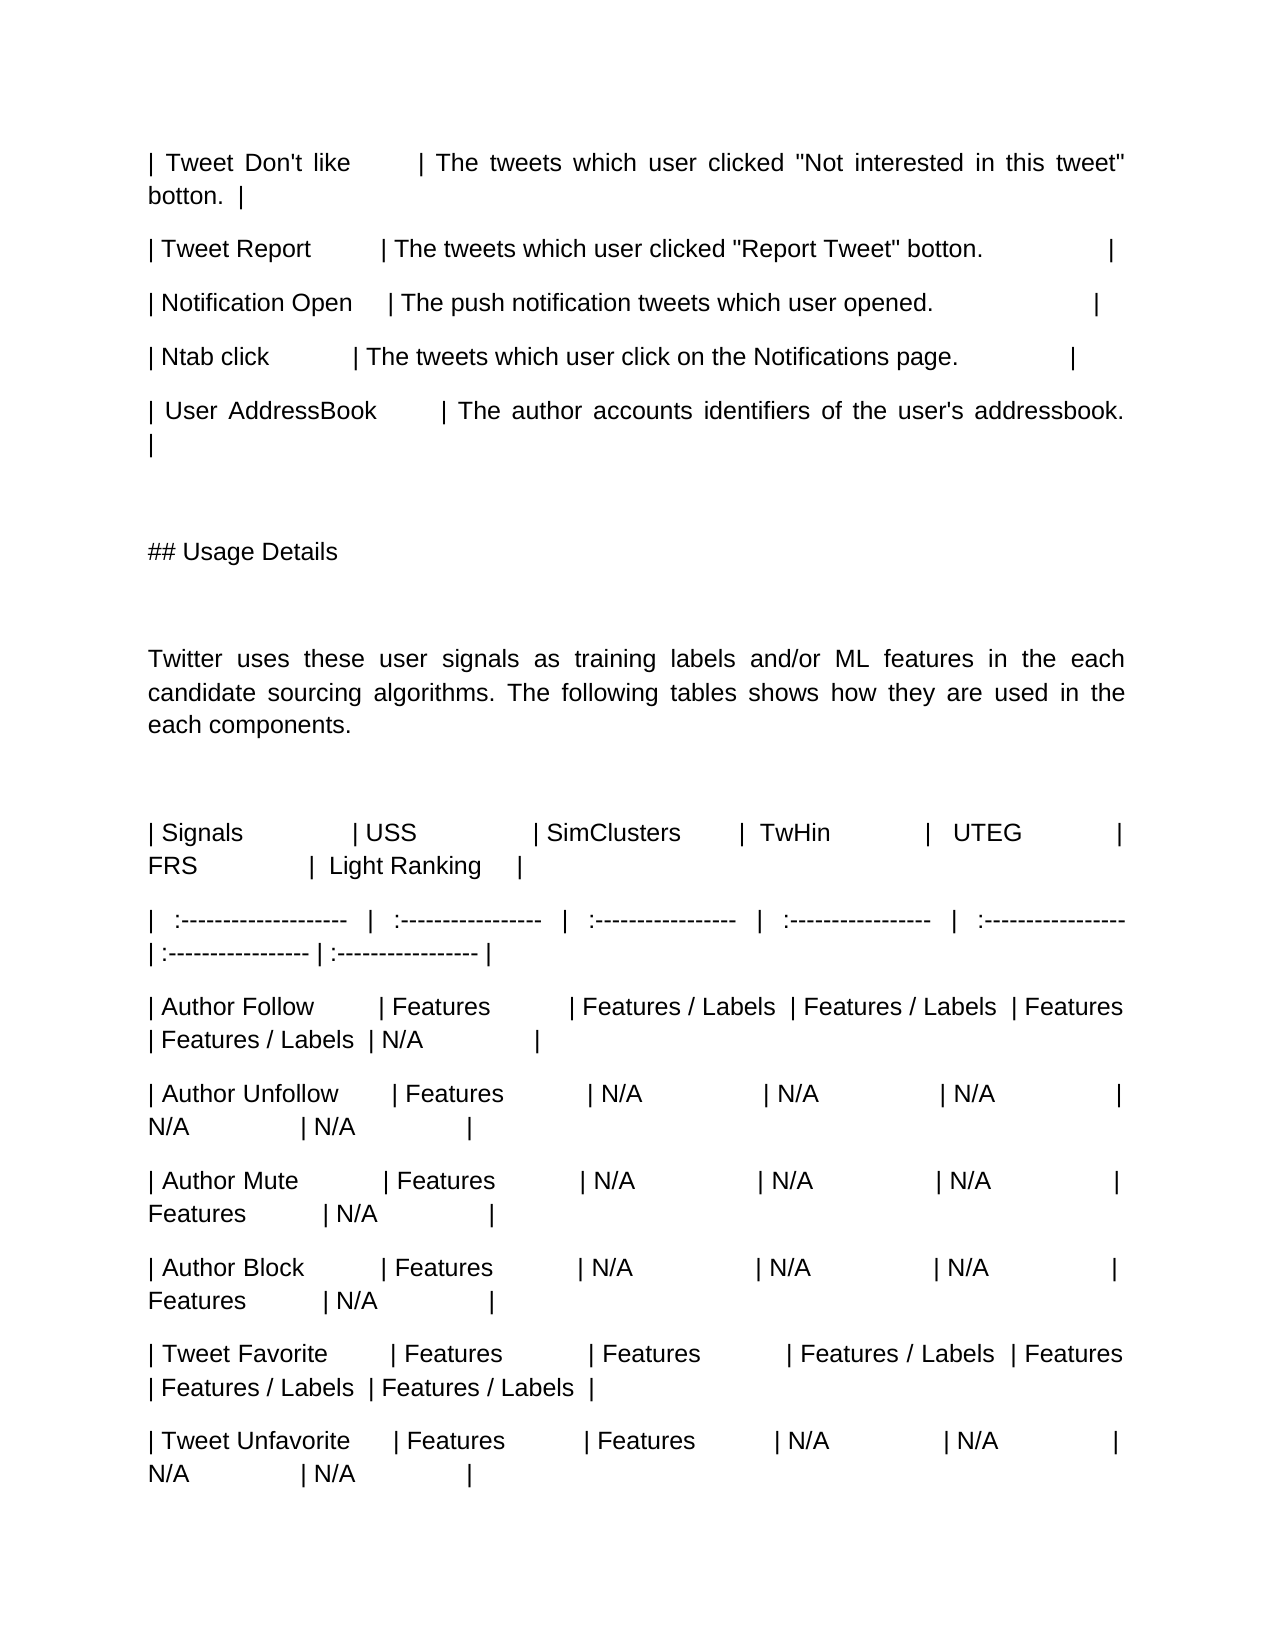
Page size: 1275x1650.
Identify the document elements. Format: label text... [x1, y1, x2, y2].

text | Author Unfollow | Features | N/A | N/A | N/A | N/A | N/A | [148, 1079, 1127, 1141]
text | Notification Open | The push notification tweets which user opened. | [148, 288, 1127, 317]
text | Tweet Don't like | The tweets which user clicked "Not interested in this tweet" botton. | [148, 148, 1127, 209]
text | Ntab click | The tweets which user click on the Notifications page. | [148, 342, 1127, 371]
text | Author Follow | Features | Features / Labels | Features / Labels | Features | Features / Labels | N/A | [148, 992, 1127, 1054]
text | Signals | USS | SimClusters | TwHin | UTEG | FRS | Light Ranking | [148, 818, 1127, 880]
text | User AddressBook | The author accounts identifiers of the user's addressbook. | [148, 396, 1127, 458]
text Twitter uses these user signals as training labels and/or ML features in the each candidate sourcing algorithms. The following tables shows how they are used in the each components. [148, 644, 1127, 739]
text | Author Mute | Features | N/A | N/A | N/A | Features | N/A | [148, 1166, 1127, 1227]
text | Tweet Report | The tweets which user clicked "Report Tweet" botton. | [148, 234, 1127, 263]
text | Tweet Unfavorite | Features | Features | N/A | N/A | N/A | N/A | [148, 1426, 1127, 1488]
text | :-------------------- | :----------------- | :----------------- | :----------------- | :----------------- | :----------------- | :----------------- | [148, 905, 1127, 967]
text ## Usage Details [148, 537, 1127, 566]
text | Tweet Favorite | Features | Features | Features / Labels | Features | Features / Labels | Features / Labels | [148, 1339, 1127, 1401]
text | Author Block | Features | N/A | N/A | N/A | Features | N/A | [148, 1253, 1127, 1314]
